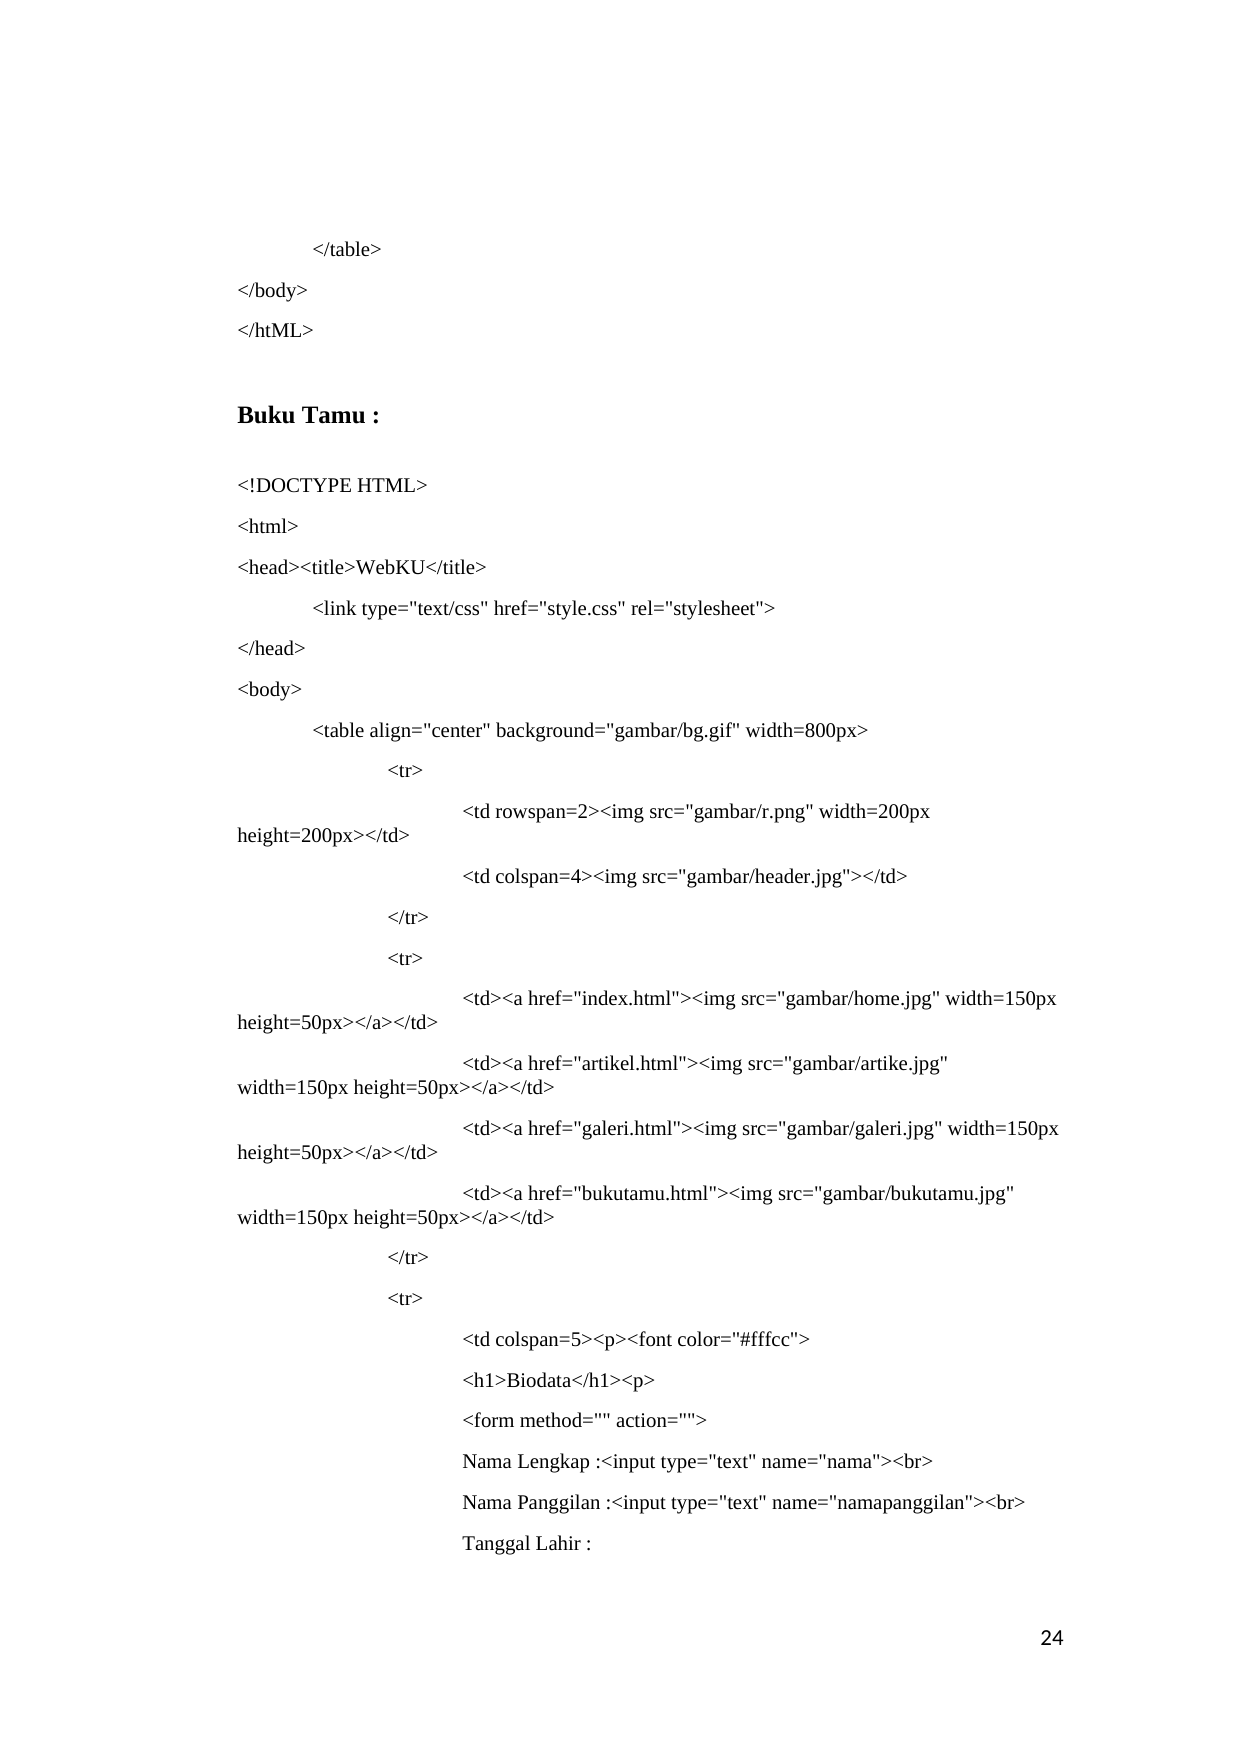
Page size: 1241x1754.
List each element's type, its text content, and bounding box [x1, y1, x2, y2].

text <tr> [237, 1286, 1063, 1310]
text <tr> [237, 758, 1063, 782]
text <td rowspan=2><img src="gambar/r.png" width=200px height=200px></td> [237, 799, 1063, 847]
text </table> [237, 237, 1063, 261]
text <td><a href="index.html"><img src="gambar/home.jpg" width=150px height=50px></a></td> [237, 986, 1063, 1034]
text <!DOCTYPE HTML> [237, 473, 1063, 497]
text <table align="center" background="gambar/bg.gif" width=800px> [237, 718, 1063, 742]
text Nama Lengkap :<input type="text" name="nama"><br> [237, 1449, 1063, 1473]
text <td colspan=5><p><font color="#fffcc"> [237, 1327, 1063, 1351]
text <td colspan=4><img src="gambar/header.jpg"></td> [237, 864, 1063, 888]
text </htML> [237, 318, 1063, 342]
text </tr> [237, 1245, 1063, 1269]
text <td><a href="bukutamu.html"><img src="gambar/bukutamu.jpg" width=150px height=50px></a></td> [237, 1181, 1063, 1229]
text <tr> [237, 945, 1063, 969]
text <td><a href="galeri.html"><img src="gambar/galeri.jpg" width=150px height=50px></a></td> [237, 1116, 1063, 1164]
text Tanggal Lahir : [237, 1530, 1063, 1554]
text <form method="" action=""> [237, 1408, 1063, 1432]
text </body> [237, 278, 1063, 302]
text <html> [237, 514, 1063, 538]
text <head><title>WebKU</title> [237, 555, 1063, 579]
text </head> [237, 636, 1063, 660]
text <td><a href="artikel.html"><img src="gambar/artike.jpg" width=150px height=50px></a></td> [237, 1051, 1063, 1099]
text <body> [237, 677, 1063, 701]
text <link type="text/css" href="style.css" rel="stylesheet"> [237, 596, 1063, 619]
text Buku Tamu : [237, 400, 1063, 457]
text </tr> [237, 905, 1063, 929]
text <h1>Biodata</h1><p> [237, 1367, 1063, 1392]
text Nama Panggilan :<input type="text" name="namapanggilan"><br> [237, 1490, 1063, 1514]
